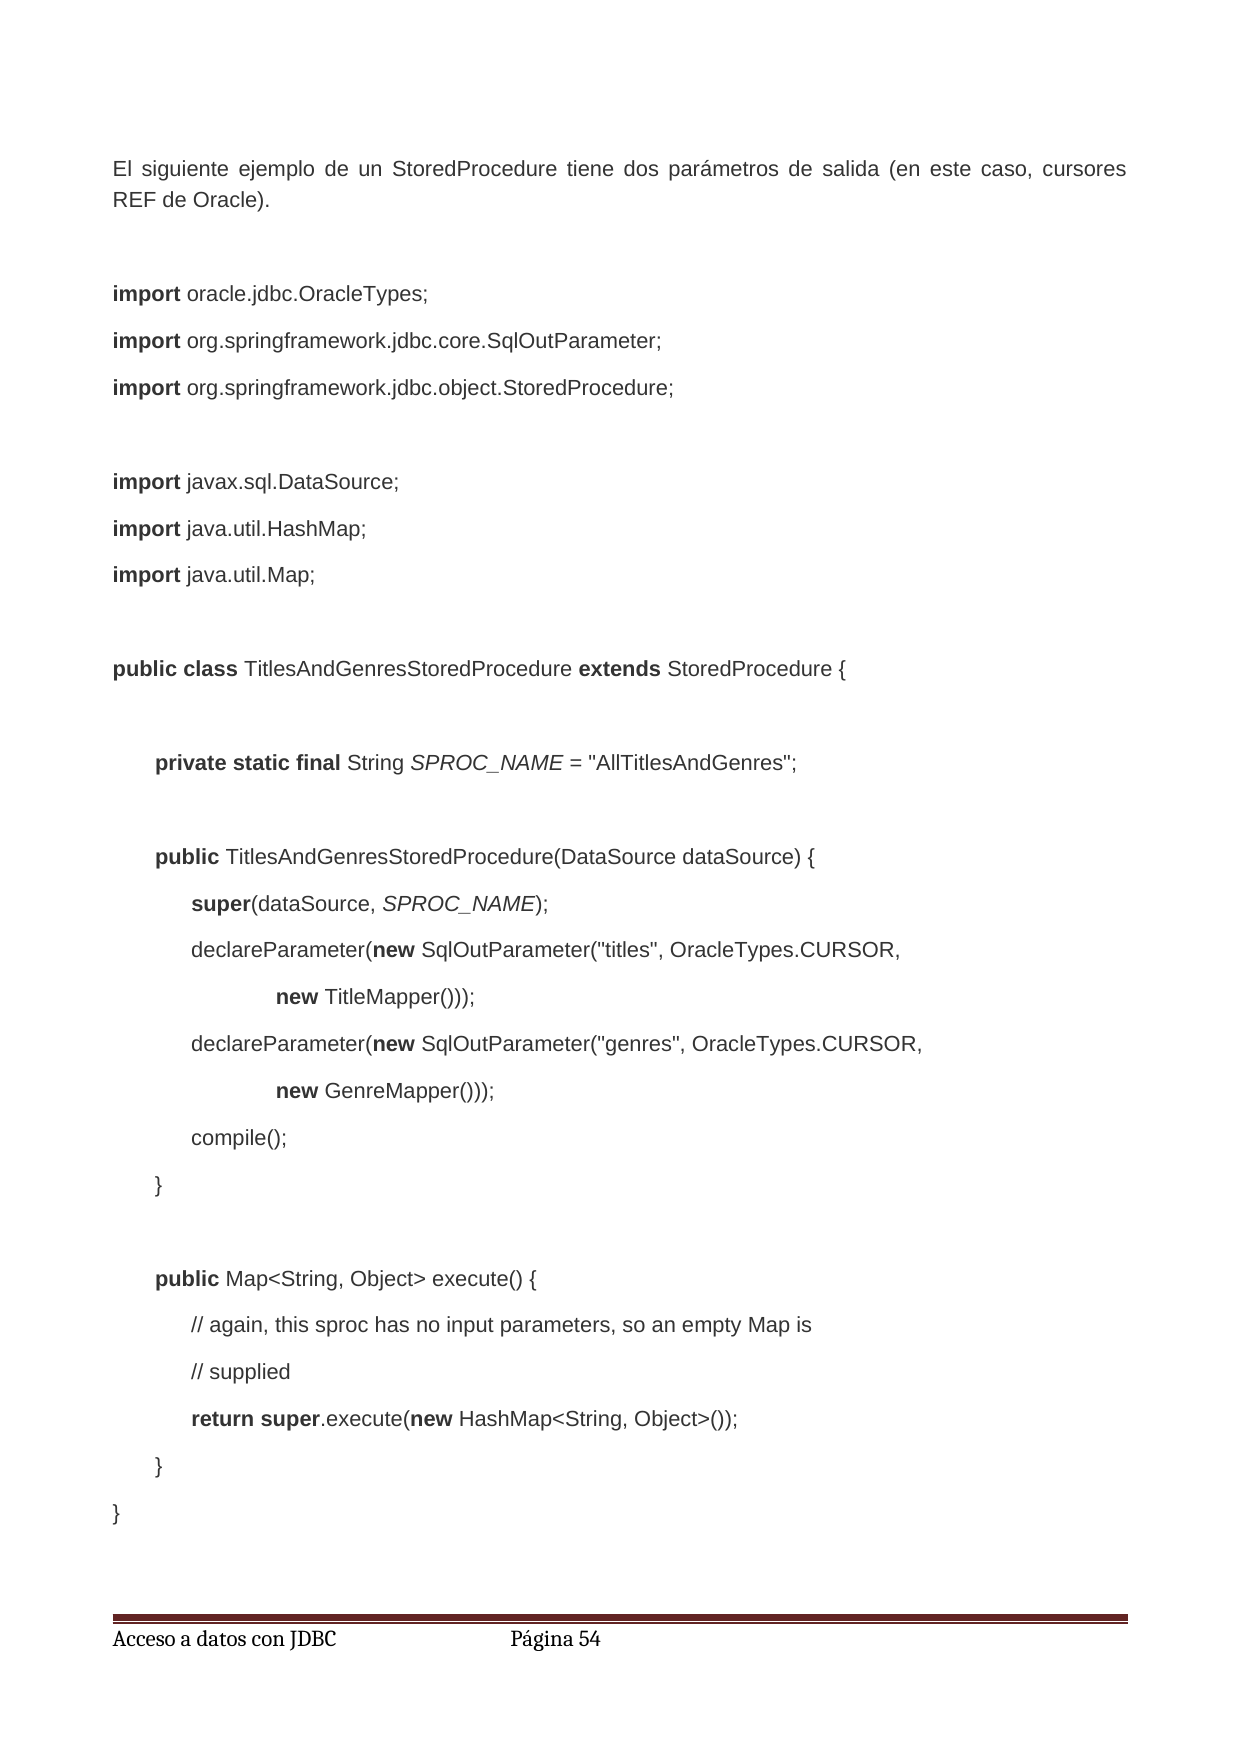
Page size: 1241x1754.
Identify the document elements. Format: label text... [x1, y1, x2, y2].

text // again, this sproc has no input parameters, so an empty Map is [112, 1306, 1128, 1337]
text // supplied [112, 1353, 1128, 1384]
text new TitleMapper())); [112, 978, 1128, 1009]
text new GenreMapper())); [112, 1072, 1128, 1103]
text import javax.sql.DataSource; [112, 462, 1128, 494]
text return super.execute(new HashMap<String, Object>()); [112, 1400, 1128, 1431]
text compile(); [112, 1119, 1128, 1150]
text declareParameter(new SqlOutParameter("genres", OracleTypes.CURSOR, [112, 1025, 1128, 1056]
text import java.util.Map; [112, 556, 1128, 587]
text } [112, 1166, 1128, 1197]
text El siguiente ejemplo de un StoredProcedure tiene dos parámetros de salida (en este caso, cursores REF de Oracle). [112, 150, 1128, 212]
text } [112, 1447, 1128, 1478]
text declareParameter(new SqlOutParameter("titles", OracleTypes.CURSOR, [112, 931, 1128, 962]
text import org.springframework.jdbc.object.StoredProcedure; [112, 369, 1128, 400]
text import org.springframework.jdbc.core.SqlOutParameter; [112, 322, 1128, 353]
text public Map<String, Object> execute() { [112, 1259, 1128, 1291]
text import java.util.HashMap; [112, 509, 1128, 541]
text public class TitlesAndGenresStoredProcedure extends StoredProcedure { [112, 650, 1128, 681]
text public TitlesAndGenresStoredProcedure(DataSource dataSource) { [112, 837, 1128, 869]
text } [112, 1494, 1128, 1525]
text import oracle.jdbc.OracleTypes; [112, 275, 1128, 306]
text private static final String SPROC_NAME = "AllTitlesAndGenres"; [112, 744, 1128, 775]
text super(dataSource, SPROC_NAME); [112, 884, 1128, 916]
